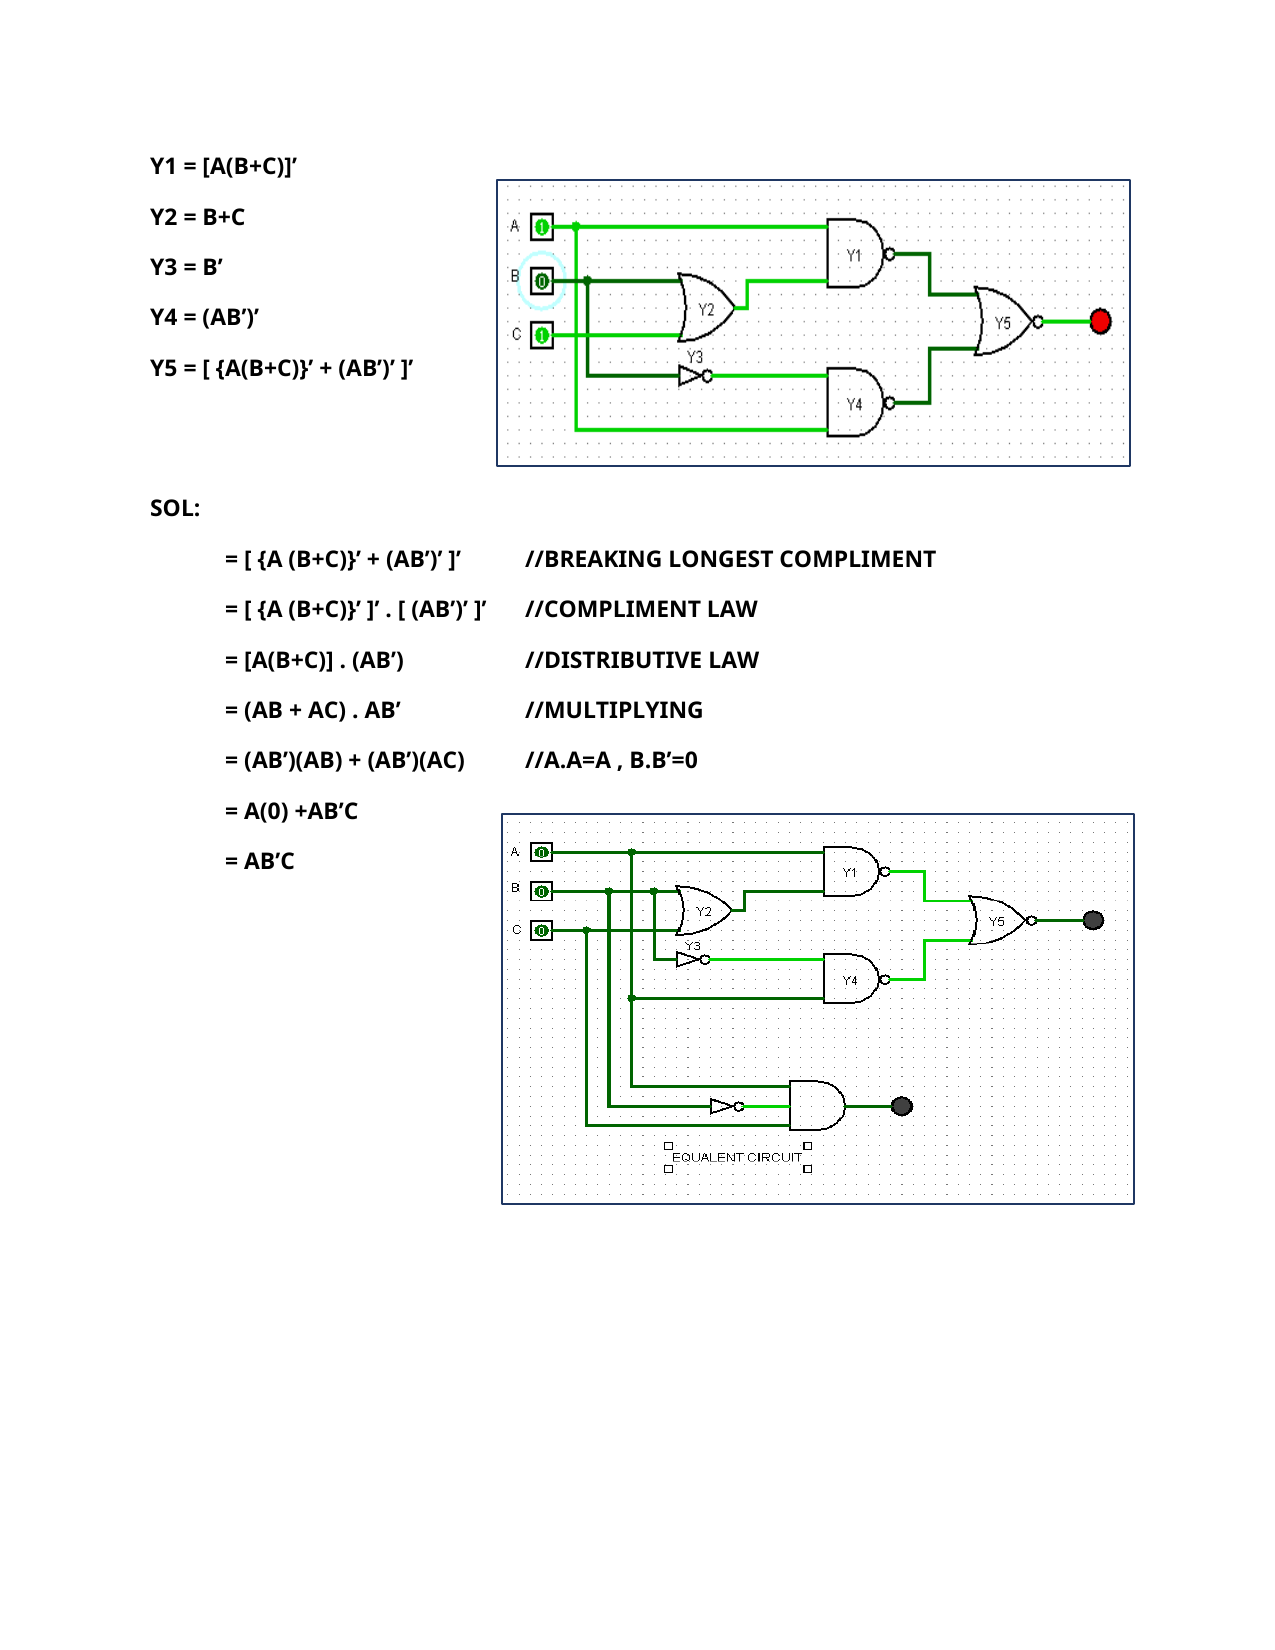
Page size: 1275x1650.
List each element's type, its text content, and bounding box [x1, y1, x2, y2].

text = A(0) +AB’C [150, 795, 1125, 826]
text Y3 = B’ [150, 251, 496, 282]
text Y4 = (AB’)’ [150, 301, 496, 332]
text Y1 = [A(B+C)]’ [150, 150, 1125, 181]
picture [503, 815, 1133, 1203]
text = AB’C [150, 845, 501, 876]
text Y5 = [ {A(B+C)}’ + (AB’)’ ]’ [150, 352, 496, 383]
text = [A(B+C)] . (AB’) //DISTRIBUTIVE LAW [150, 643, 1125, 675]
text SOL: [150, 492, 1125, 523]
text = (AB + AC) . AB’ //MULTIPLYING [150, 694, 1125, 725]
text = (AB’)(AB) + (AB’)(AC) //A.A=A , B.B’=0 [150, 744, 1125, 776]
text Y2 = B+C [150, 200, 496, 232]
text = [ {A (B+C)}’ ]’ . [ (AB’)’ ]’ //COMPLIMENT LAW [150, 593, 1125, 624]
text = [ {A (B+C)}’ + (AB’)’ ]’ //BREAKING LONGEST COMPLIMENT [150, 543, 1125, 574]
picture [498, 181, 1129, 465]
